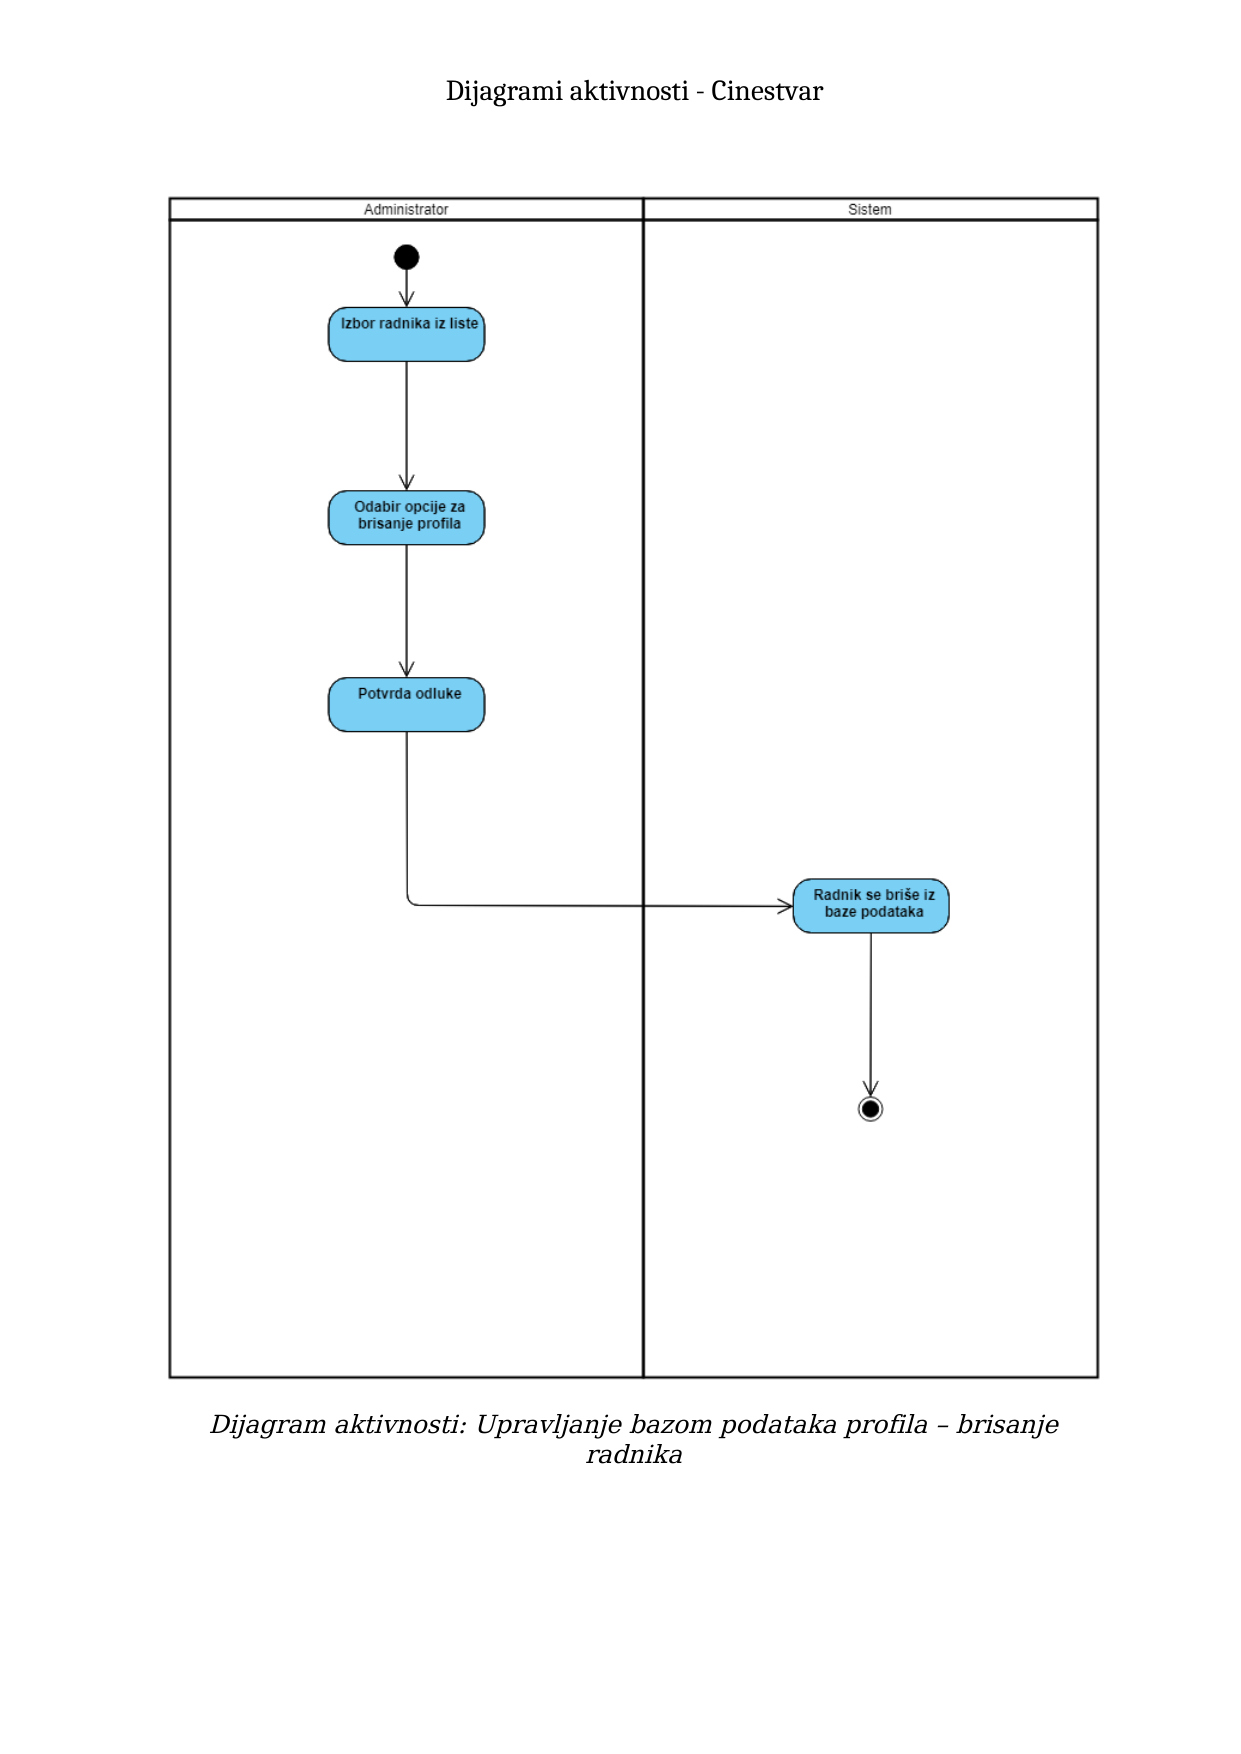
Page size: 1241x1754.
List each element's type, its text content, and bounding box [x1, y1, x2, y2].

table_header [148, 163, 1121, 1396]
picture [159, 175, 1110, 1397]
table_cell Dijagram aktivnosti: Upravljanje bazom podataka profila – brisanje radnika [148, 1396, 1121, 1469]
